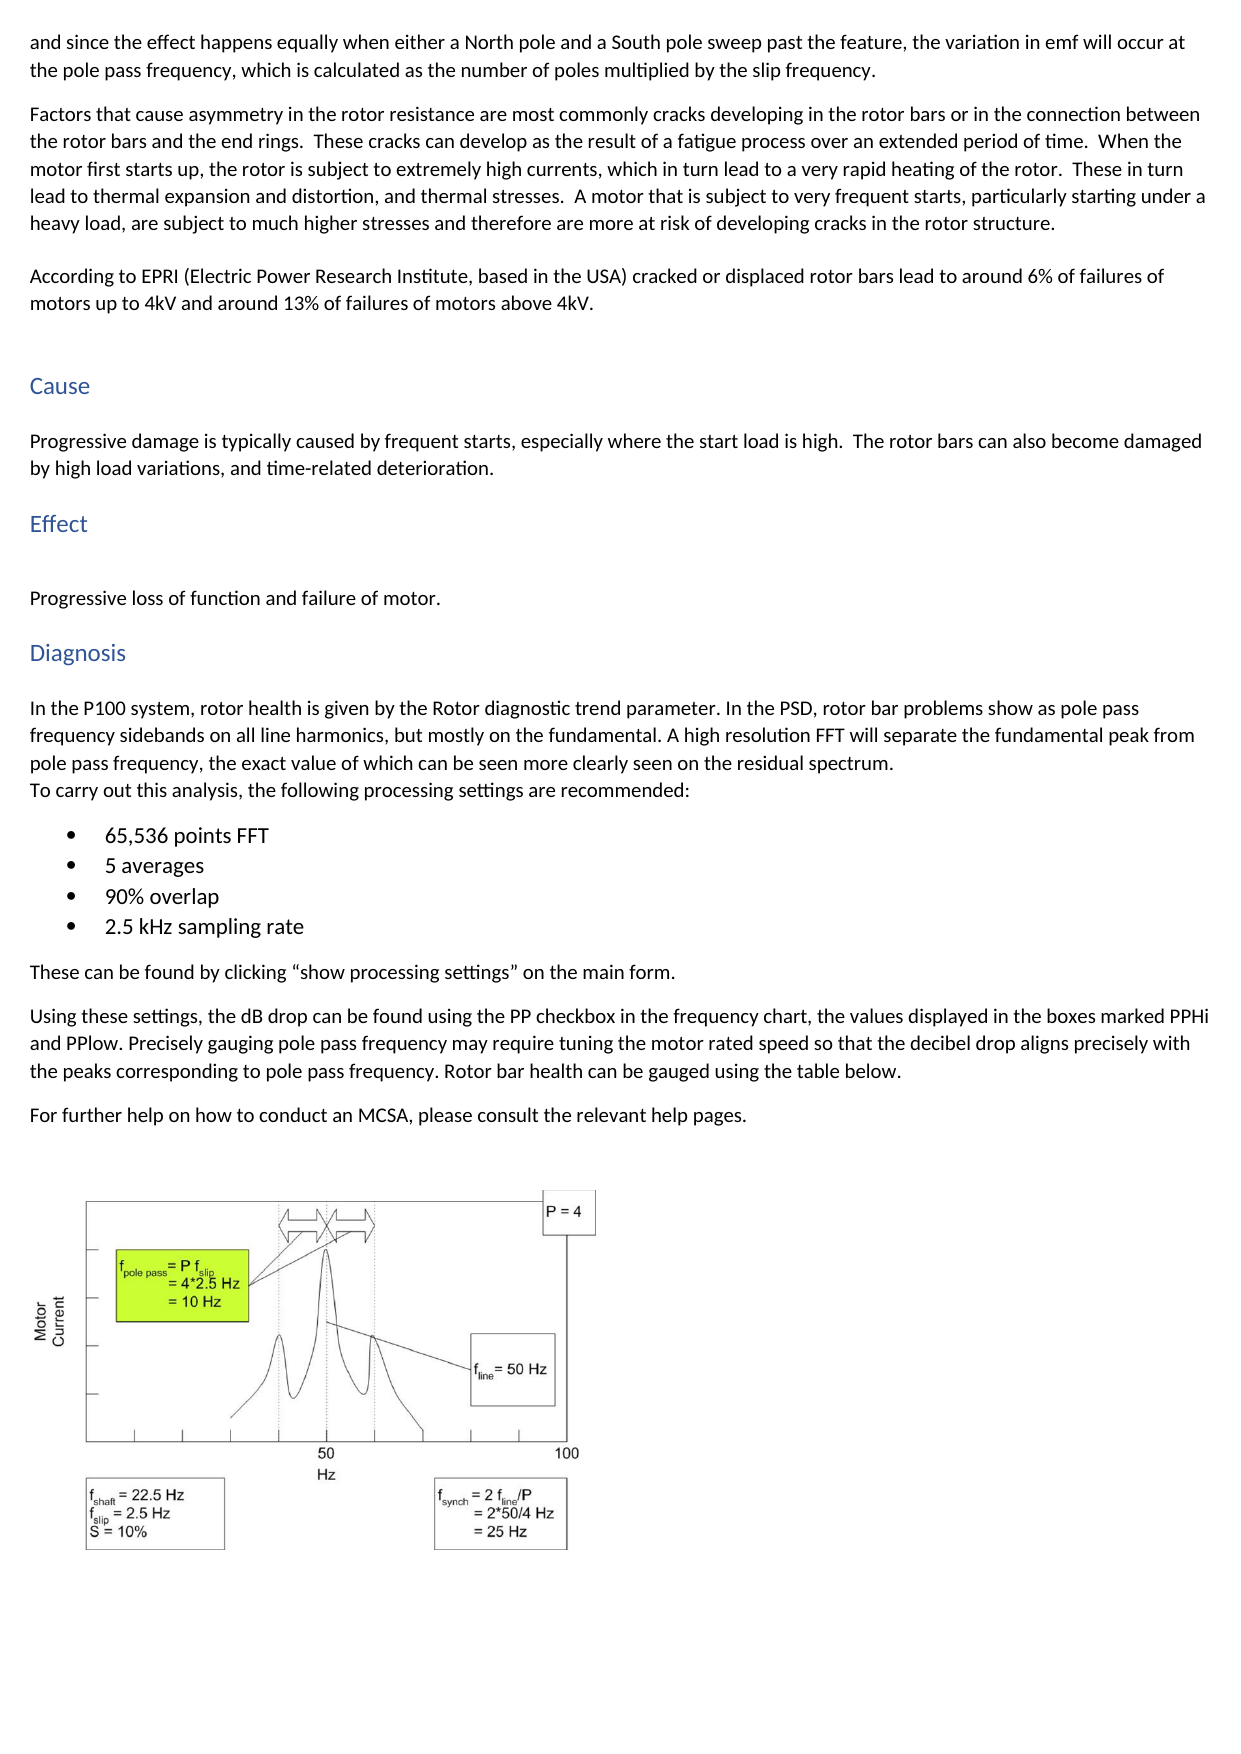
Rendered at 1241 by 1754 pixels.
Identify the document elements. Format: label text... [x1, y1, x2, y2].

list 65,536 points FFT [67, 821, 1211, 849]
subtitle According to EPRI (Electric Power Research Institute, based in the USA) cracked or displaced rotor bars lead to around 6% of failures of motors up to 4kV and around 13% of failures of motors above 4kV. [29, 263, 1211, 316]
list 2.5 kHz sampling rate [67, 912, 1211, 940]
subtitle Progressive damage is typically caused by frequent starts, especially where the start load is high. The rotor bars can also become damaged by high load variations, and time-related deterioration. [29, 428, 1211, 481]
subtitle In the P100 system, rotor health is given by the Rotor diagnostic trend parameter. In the PSD, rotor bar problems show as pole pass frequency sidebands on all line harmonics, but mostly on the fundamental. A high resolution FFT will separate the fundamental peak from pole pass frequency, the exact value of which can be seen more clearly seen on the residual spectrum. [29, 695, 1211, 775]
text Using these settings, the dB drop can be found using the PP checkbox in the frequency chart, the values displayed in the boxes marked PPHi and PPlow. Precisely gauging pole pass frequency may require tuning the motor rated speed so that the decibel drop aligns precisely with the peaks corresponding to pole pass frequency. Rotor bar health can be gauged using the table below. [29, 1003, 1211, 1083]
picture [29, 1190, 596, 1550]
list 5 averages [67, 852, 1211, 880]
text To carry out this analysis, the following processing settings are recommended: [29, 777, 1211, 803]
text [29, 29, 1211, 82]
subtitle Cause [29, 370, 1211, 401]
text Factors that cause asymmetry in the rotor resistance are most commonly cracks developing in the rotor bars or in the connection between the rotor bars and the end rings. These cracks can develop as the result of a fatigue process over an extended period of time. When the motor first starts up, the rotor is subject to extremely high currents, which in turn lead to a very rapid heating of the rotor. These in turn lead to thermal expansion and distortion, and thermal stresses. A motor that is subject to very frequent starts, particularly starting under a heavy load, are subject to much higher stresses and therefore are more at risk of developing cracks in the rotor structure. [29, 101, 1211, 236]
text For further help on how to conduct an MCSA, please consult the relevant help pages. [29, 1102, 1211, 1127]
subtitle Diagnosis [29, 637, 1211, 668]
text These can be found by clicking “show processing settings” on the main form. [29, 959, 1211, 984]
text Progressive loss of function and failure of motor. [29, 585, 1211, 610]
subtitle Effect [29, 508, 1211, 538]
list 90% overlap [67, 882, 1211, 910]
